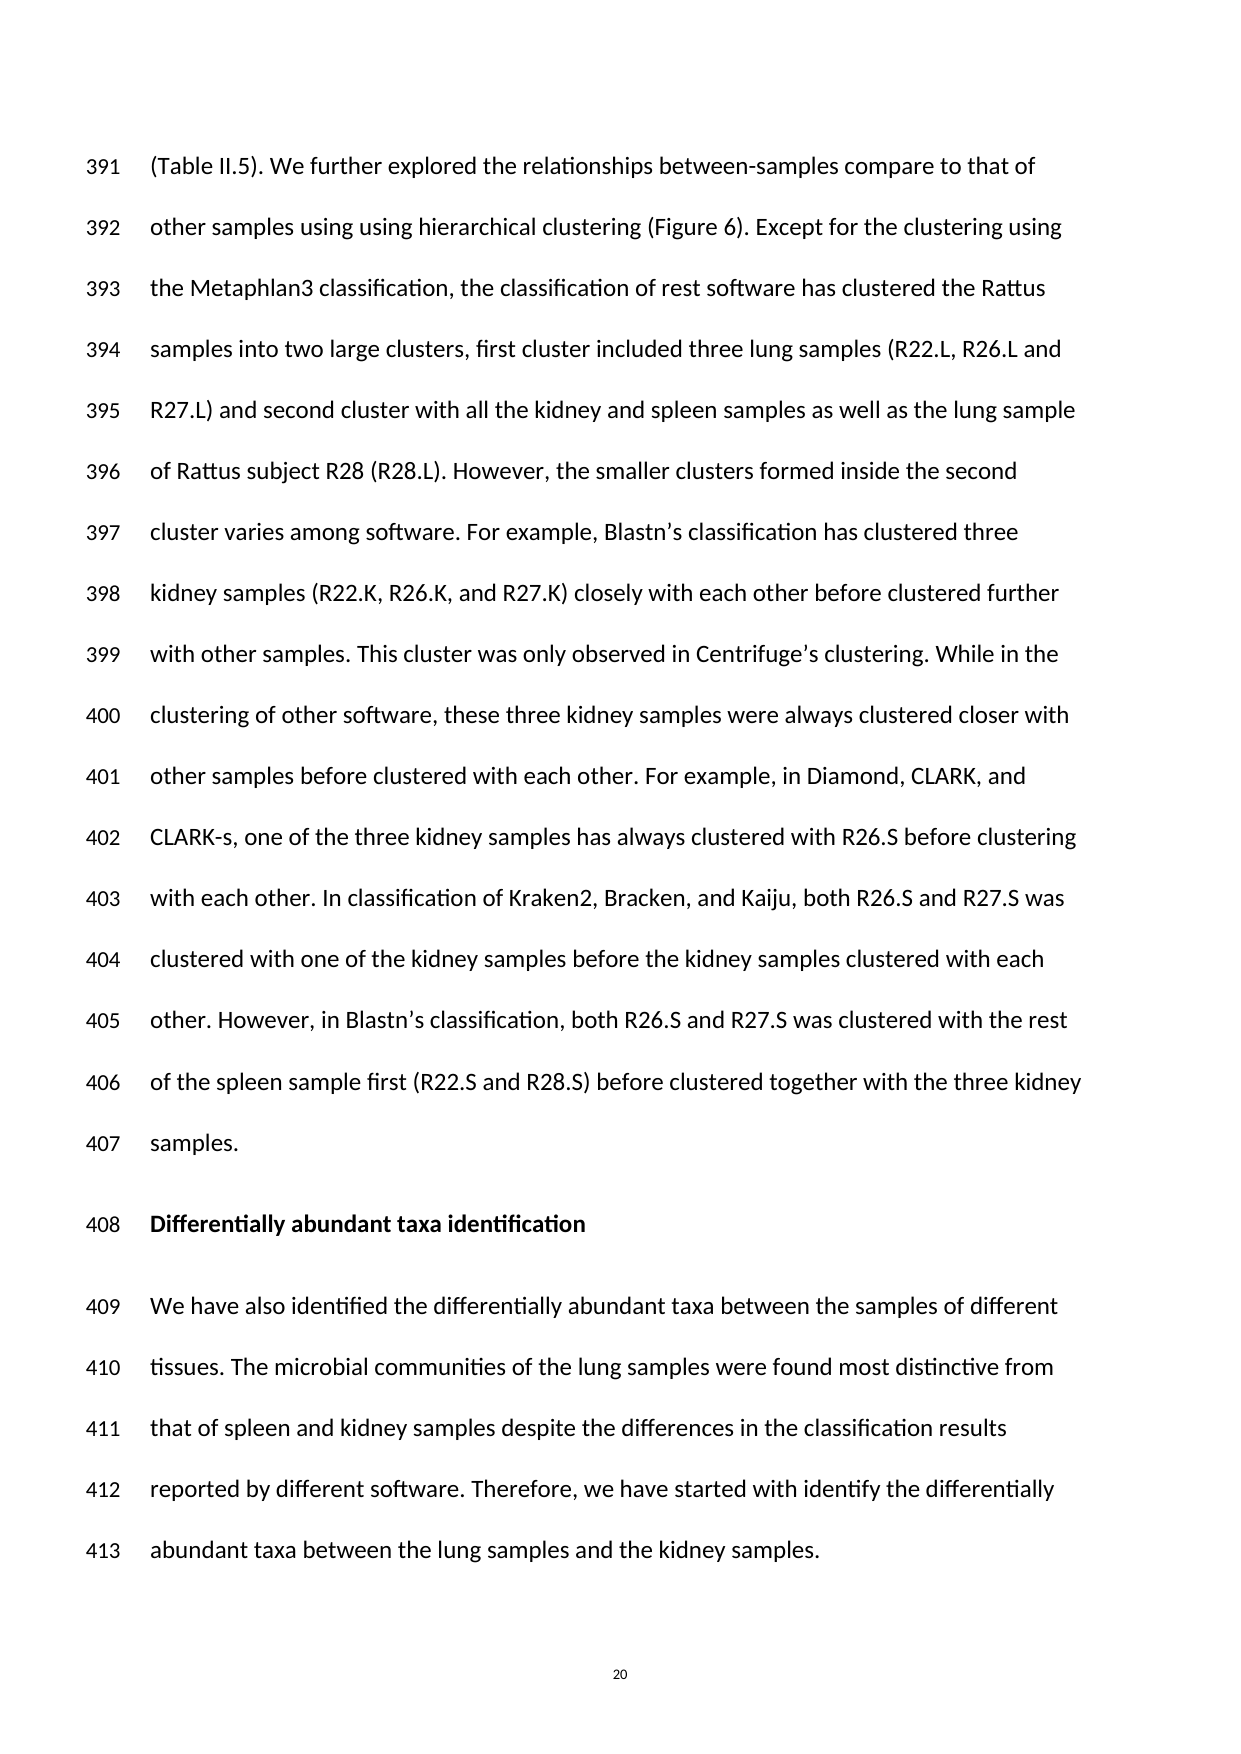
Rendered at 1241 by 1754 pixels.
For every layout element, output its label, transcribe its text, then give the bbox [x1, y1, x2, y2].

text We have also identified the differentially abundant taxa between the samples of different tissues. The microbial communities of the lung samples were found most distinctive from that of spleen and kidney samples despite the differences in the classification results reported by different software. Therefore, we have started with identify the differentially abundant taxa between the lung samples and the kidney samples. [150, 1290, 1090, 1565]
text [150, 150, 1090, 1157]
text Differentially abundant taxa identification [150, 1208, 1090, 1239]
